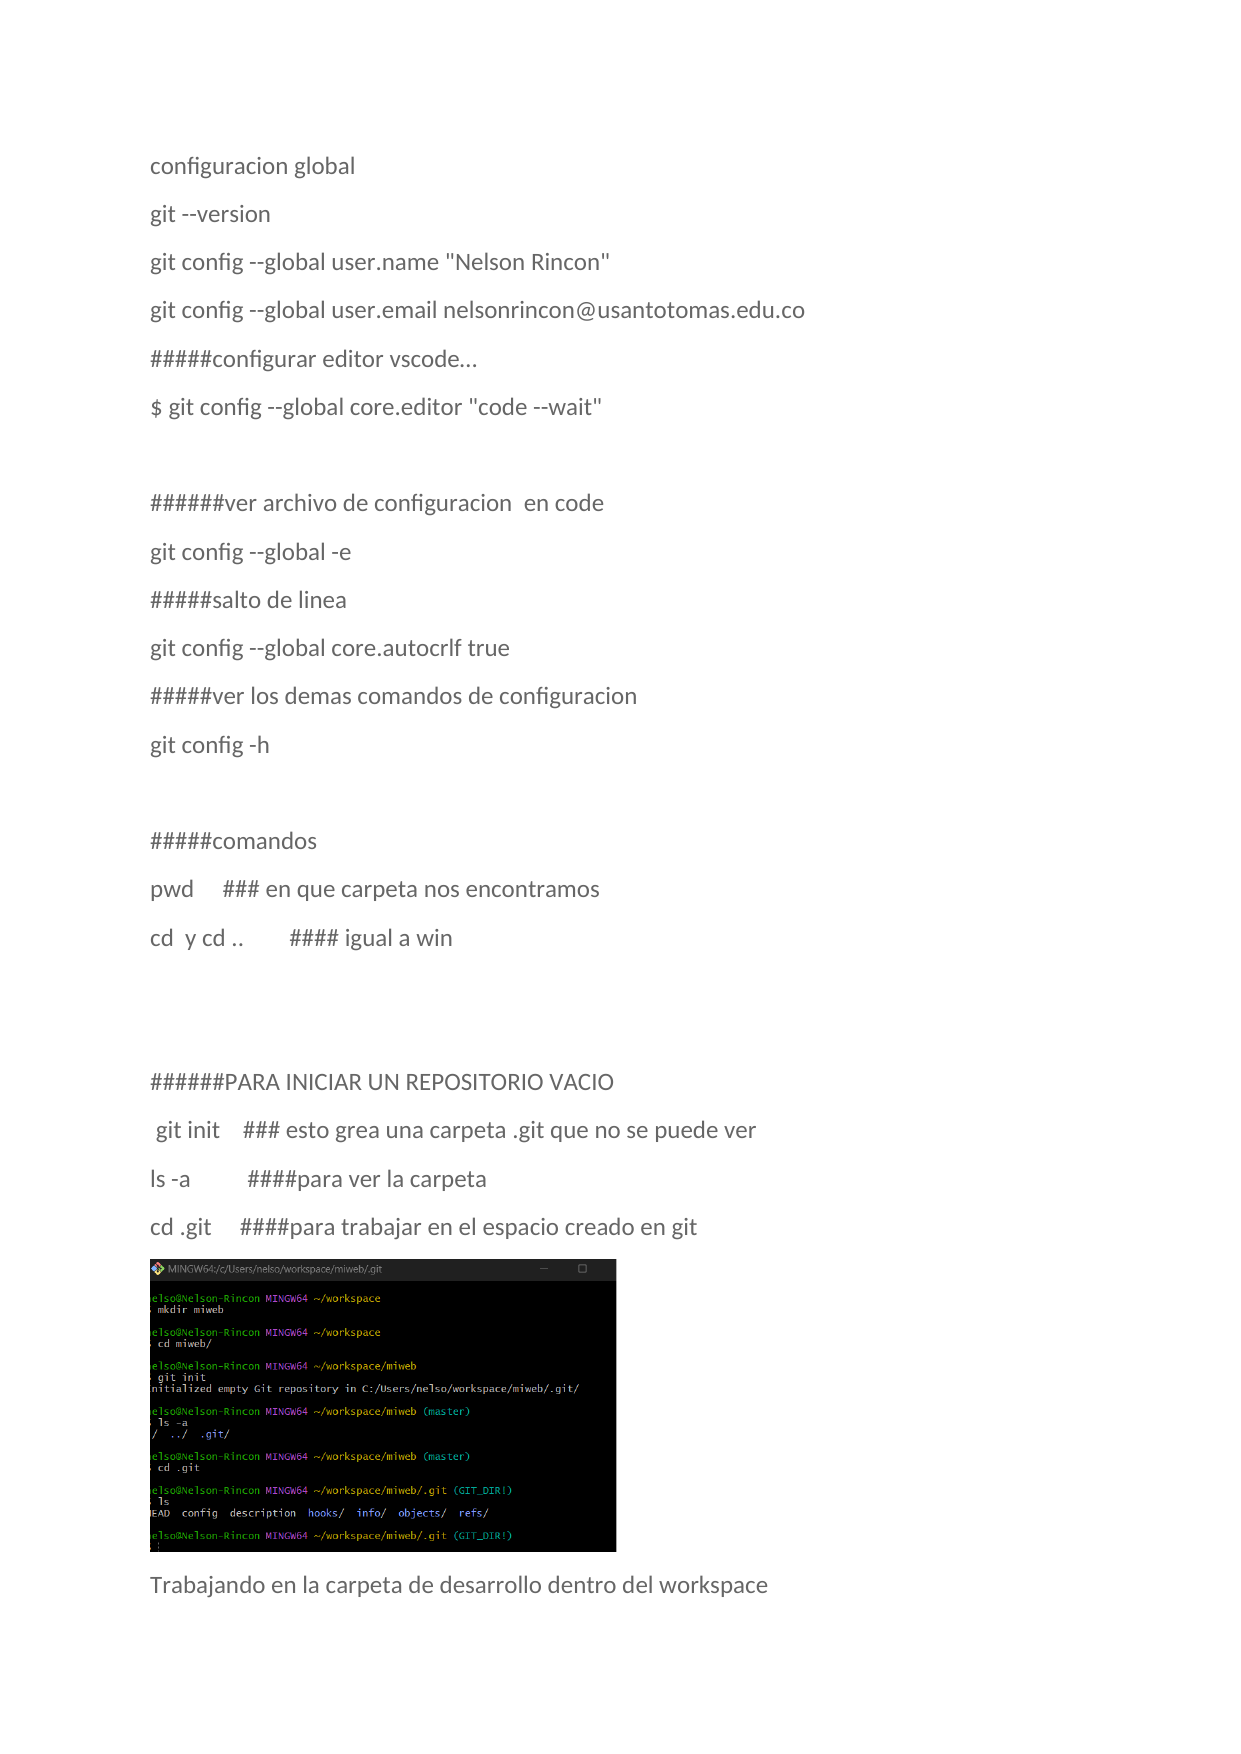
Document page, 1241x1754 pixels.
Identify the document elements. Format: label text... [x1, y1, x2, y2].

text git config --global -e [150, 536, 1090, 566]
text git config --global core.autocrlf true [150, 632, 1090, 663]
text #####ver los demas comandos de configuracion [150, 681, 1090, 711]
text cd y cd .. #### igual a win [150, 922, 1090, 952]
text cd .git ####para trabajar en el espacio creado en git [150, 1211, 1090, 1242]
text git config -h [150, 729, 1090, 759]
picture [150, 1259, 617, 1552]
text ls -a ####para ver la carpeta [150, 1163, 1090, 1193]
text $ git config --global core.editor "code --wait" [150, 391, 1090, 422]
text #####comandos [150, 825, 1090, 856]
text Trabajando en la carpeta de desarrollo dentro del workspace [150, 1569, 1090, 1600]
text git config --global user.email nelsonrincon@usantotomas.edu.co [150, 295, 1090, 325]
text git config --global user.name "Nelson Rincon" [150, 246, 1090, 277]
text pwd ### en que carpeta nos encontramos [150, 873, 1090, 904]
text git init ### esto grea una carpeta .git que no se puede ver [150, 1114, 1090, 1145]
text ######ver archivo de configuracion en code [150, 488, 1090, 518]
text configuracion global [150, 150, 1090, 181]
text #####salto de linea [150, 584, 1090, 614]
text git --version [150, 198, 1090, 229]
text ######PARA INICIAR UN REPOSITORIO VACIO [150, 1066, 1090, 1097]
text #####configurar editor vscode… [150, 343, 1090, 373]
